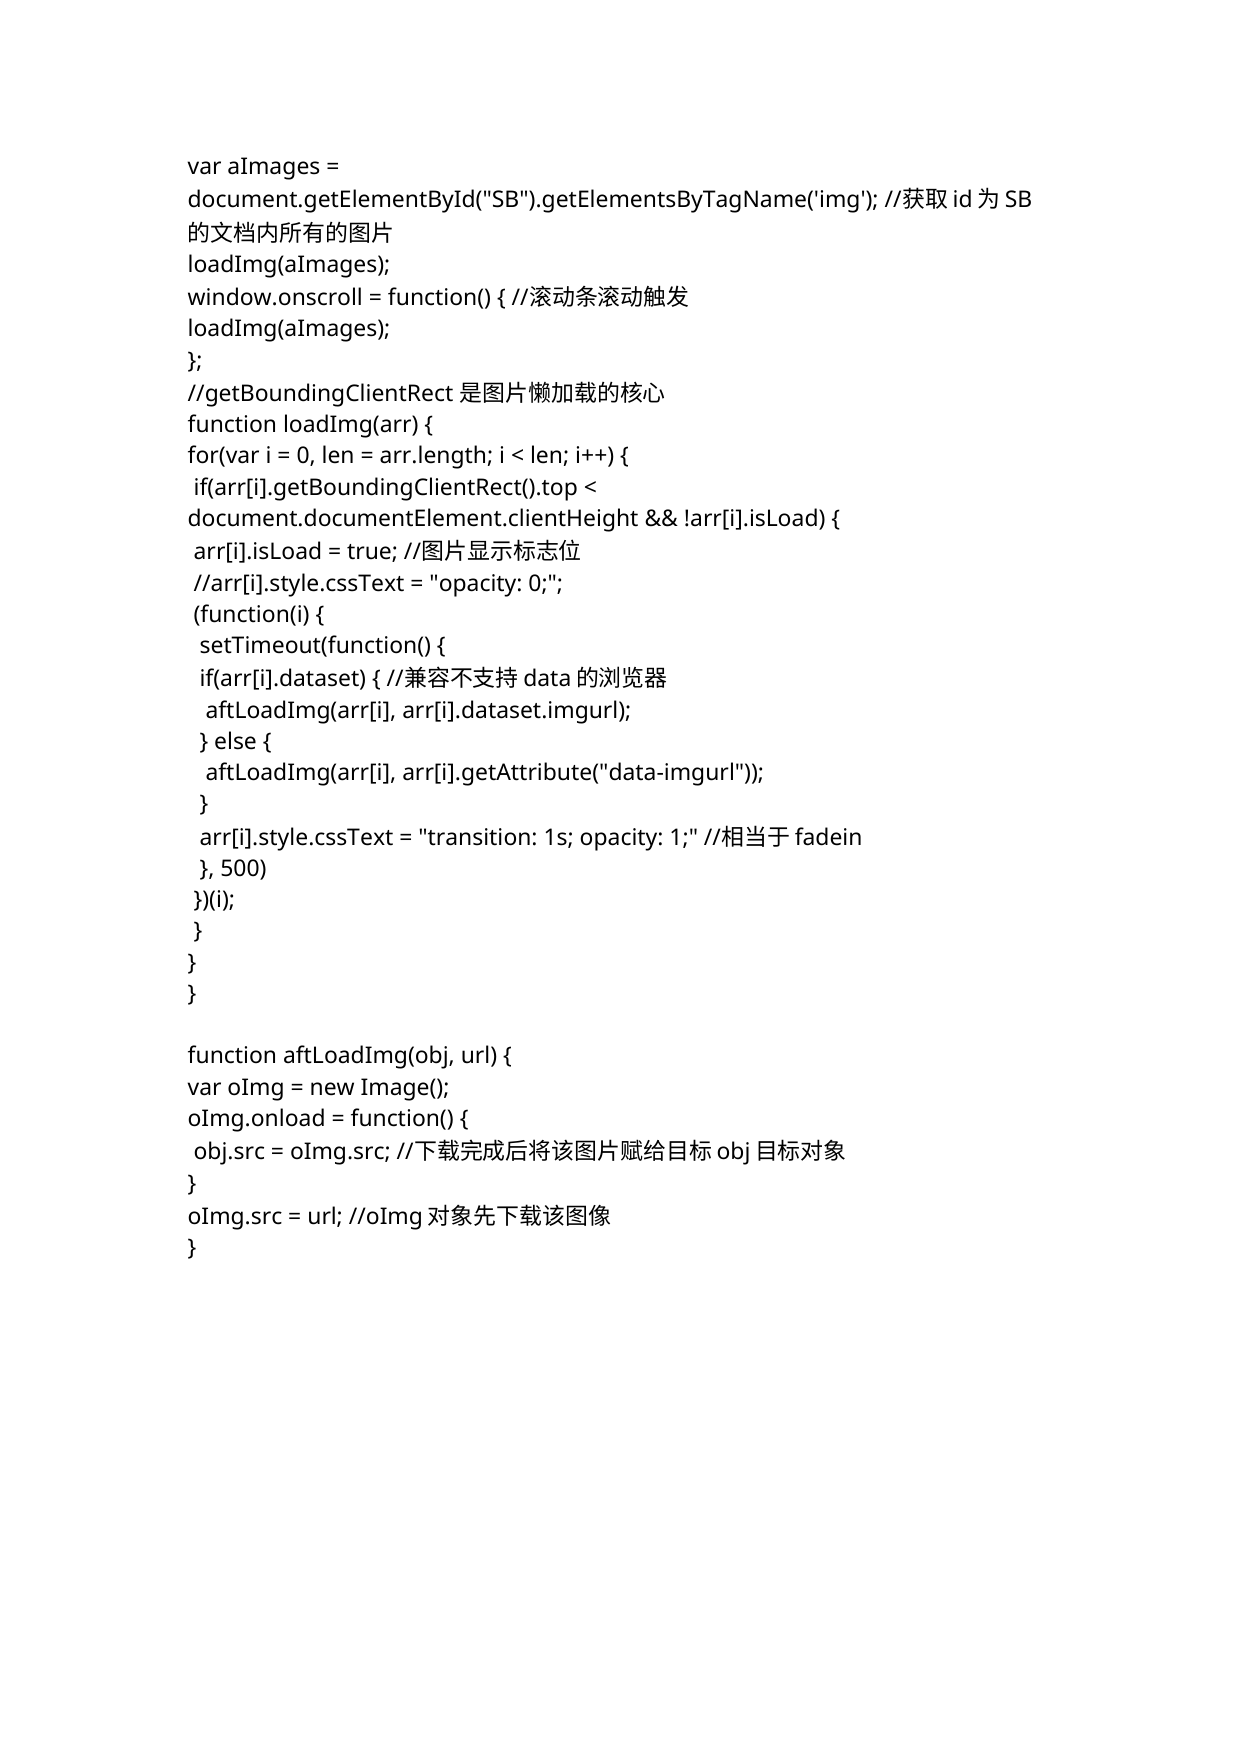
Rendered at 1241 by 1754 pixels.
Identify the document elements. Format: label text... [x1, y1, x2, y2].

text oImg.onload = function() { [187, 1102, 1053, 1133]
text loadImg(aImages); [187, 248, 1053, 279]
text aftLoadImg(arr[i], arr[i].getAttribute("data-imgurl")); [187, 756, 1053, 787]
text if(arr[i].dataset) { //兼容不支持data的浏览器 [187, 660, 1053, 694]
text obj.src = oImg.src; //下载完成后将该图片赋给目标obj目标对象 [187, 1133, 1053, 1167]
text aftLoadImg(arr[i], arr[i].dataset.imgurl); [187, 694, 1053, 725]
text oImg.src = url; //oImg对象先下载该图像 [187, 1198, 1053, 1231]
text } [187, 946, 1053, 977]
text }; [187, 344, 1053, 375]
text setTimeout(function() { [187, 629, 1053, 660]
text function aftLoadImg(obj, url) { [187, 1039, 1053, 1071]
text for(var i = 0, len = arr.length; i < len; i++) { [187, 439, 1053, 471]
text } [187, 1231, 1053, 1262]
text arr[i].style.cssText = "transition: 1s; opacity: 1;" //相当于fadein [187, 819, 1053, 852]
text (function(i) { [187, 598, 1053, 629]
text } [187, 787, 1053, 819]
text function loadImg(arr) { [187, 408, 1053, 439]
text var aImages = document.getElementById("SB").getElementsByTagName('img'); //获取id为SB的文档内所有的图片 [187, 150, 1053, 248]
text } [187, 977, 1053, 1008]
text if(arr[i].getBoundingClientRect().top < document.documentElement.clientHeight && !arr[i].isLoad) { [187, 471, 1053, 533]
text } [187, 1167, 1053, 1198]
text //arr[i].style.cssText = "opacity: 0;"; [187, 567, 1053, 598]
text loadImg(aImages); [187, 312, 1053, 344]
text } [187, 914, 1053, 946]
text //getBoundingClientRect 是图片懒加载的核心 [187, 375, 1053, 408]
text })(i); [187, 883, 1053, 914]
text }, 500) [187, 852, 1053, 883]
text window.onscroll = function() { //滚动条滚动触发 [187, 279, 1053, 312]
text arr[i].isLoad = true; //图片显示标志位 [187, 533, 1053, 567]
text } else { [187, 725, 1053, 756]
text var oImg = new Image(); [187, 1071, 1053, 1102]
